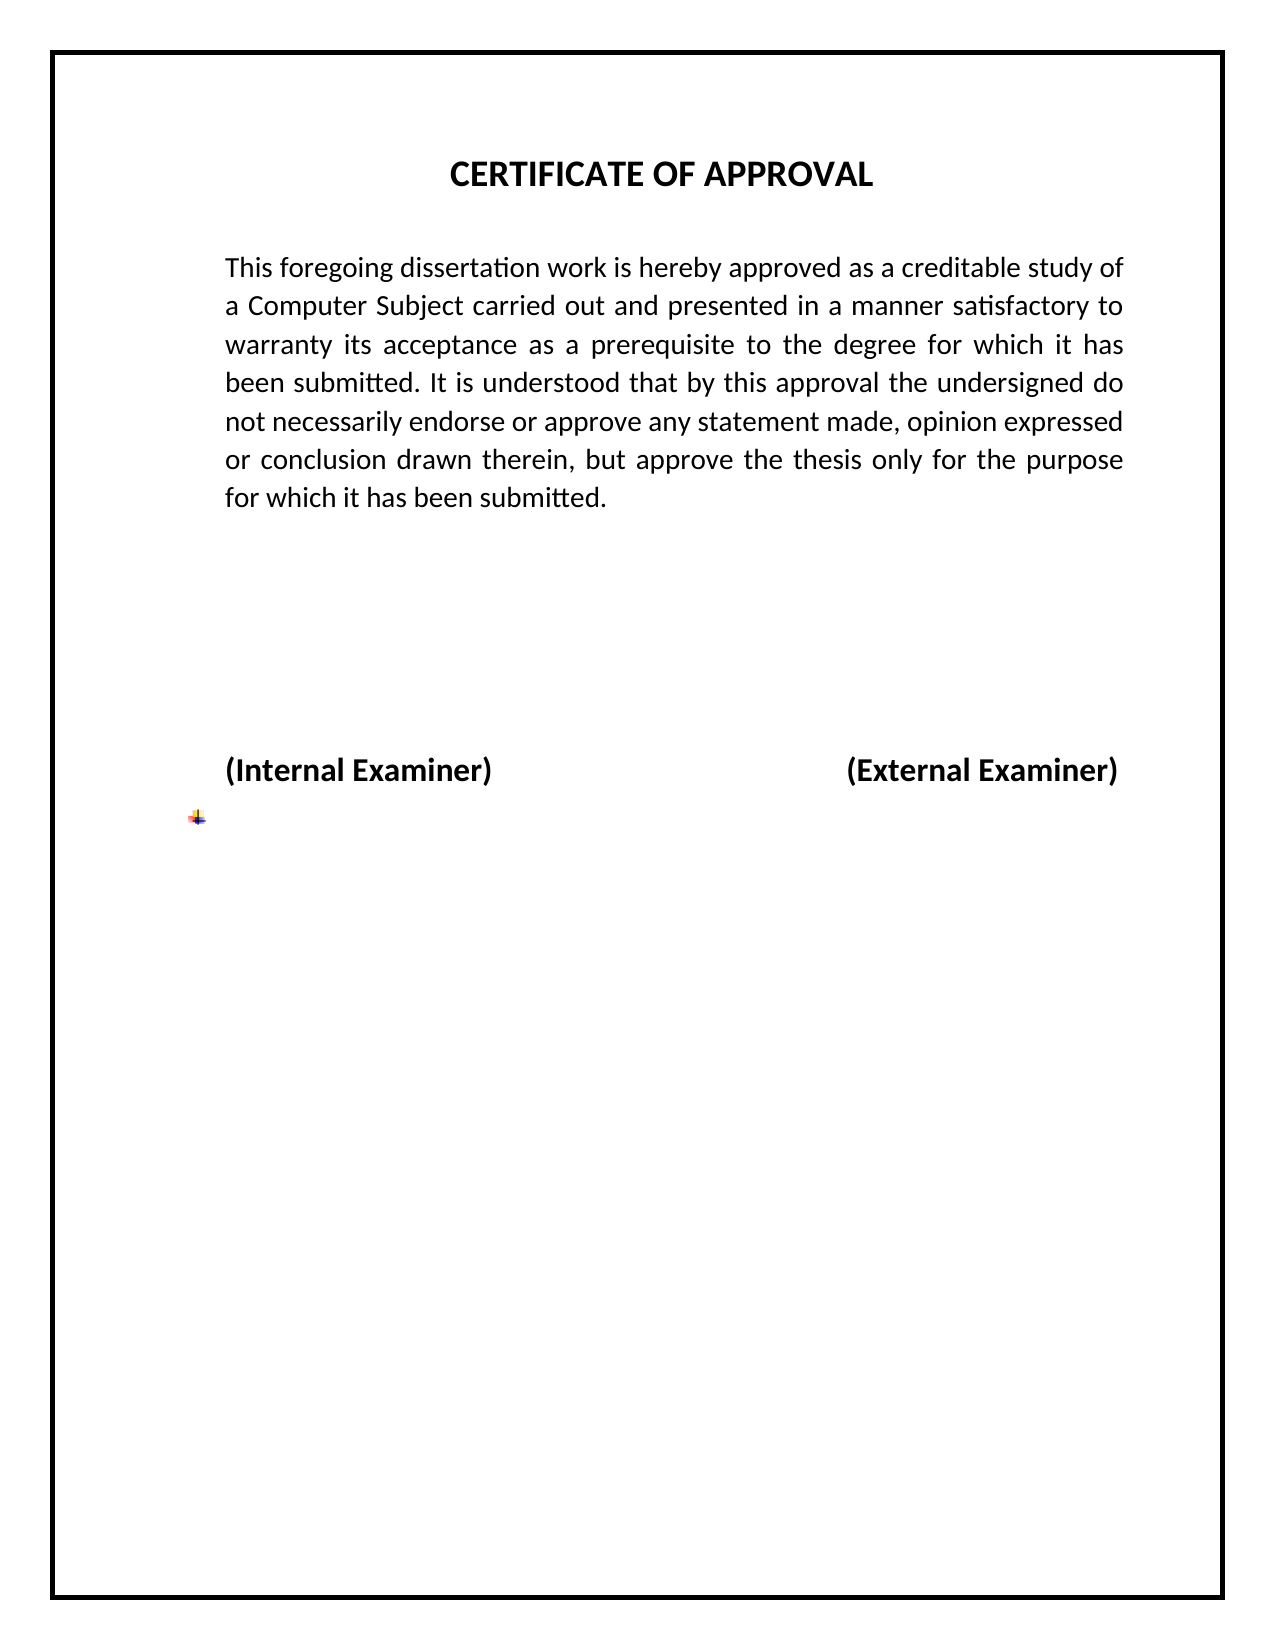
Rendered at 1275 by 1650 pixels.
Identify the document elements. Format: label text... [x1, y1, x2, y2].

picture [188, 808, 206, 825]
list CERTIFICATE OF APPROVAL [375, 150, 1125, 196]
list (Internal Examiner) (External Examiner) [225, 749, 1125, 789]
list This foregoing dissertation work is hereby approved as a creditable study of a Computer Subject carried out and presented in a manner satisfactory to warranty its acceptance as a prerequisite to the degree for which it has been submitted. It is understood that by this approval the undersigned do not necessarily endorse or approve any statement made, opinion expressed or conclusion drawn therein, but approve the thesis only for the purpose for which it has been submitted. [225, 249, 1125, 515]
